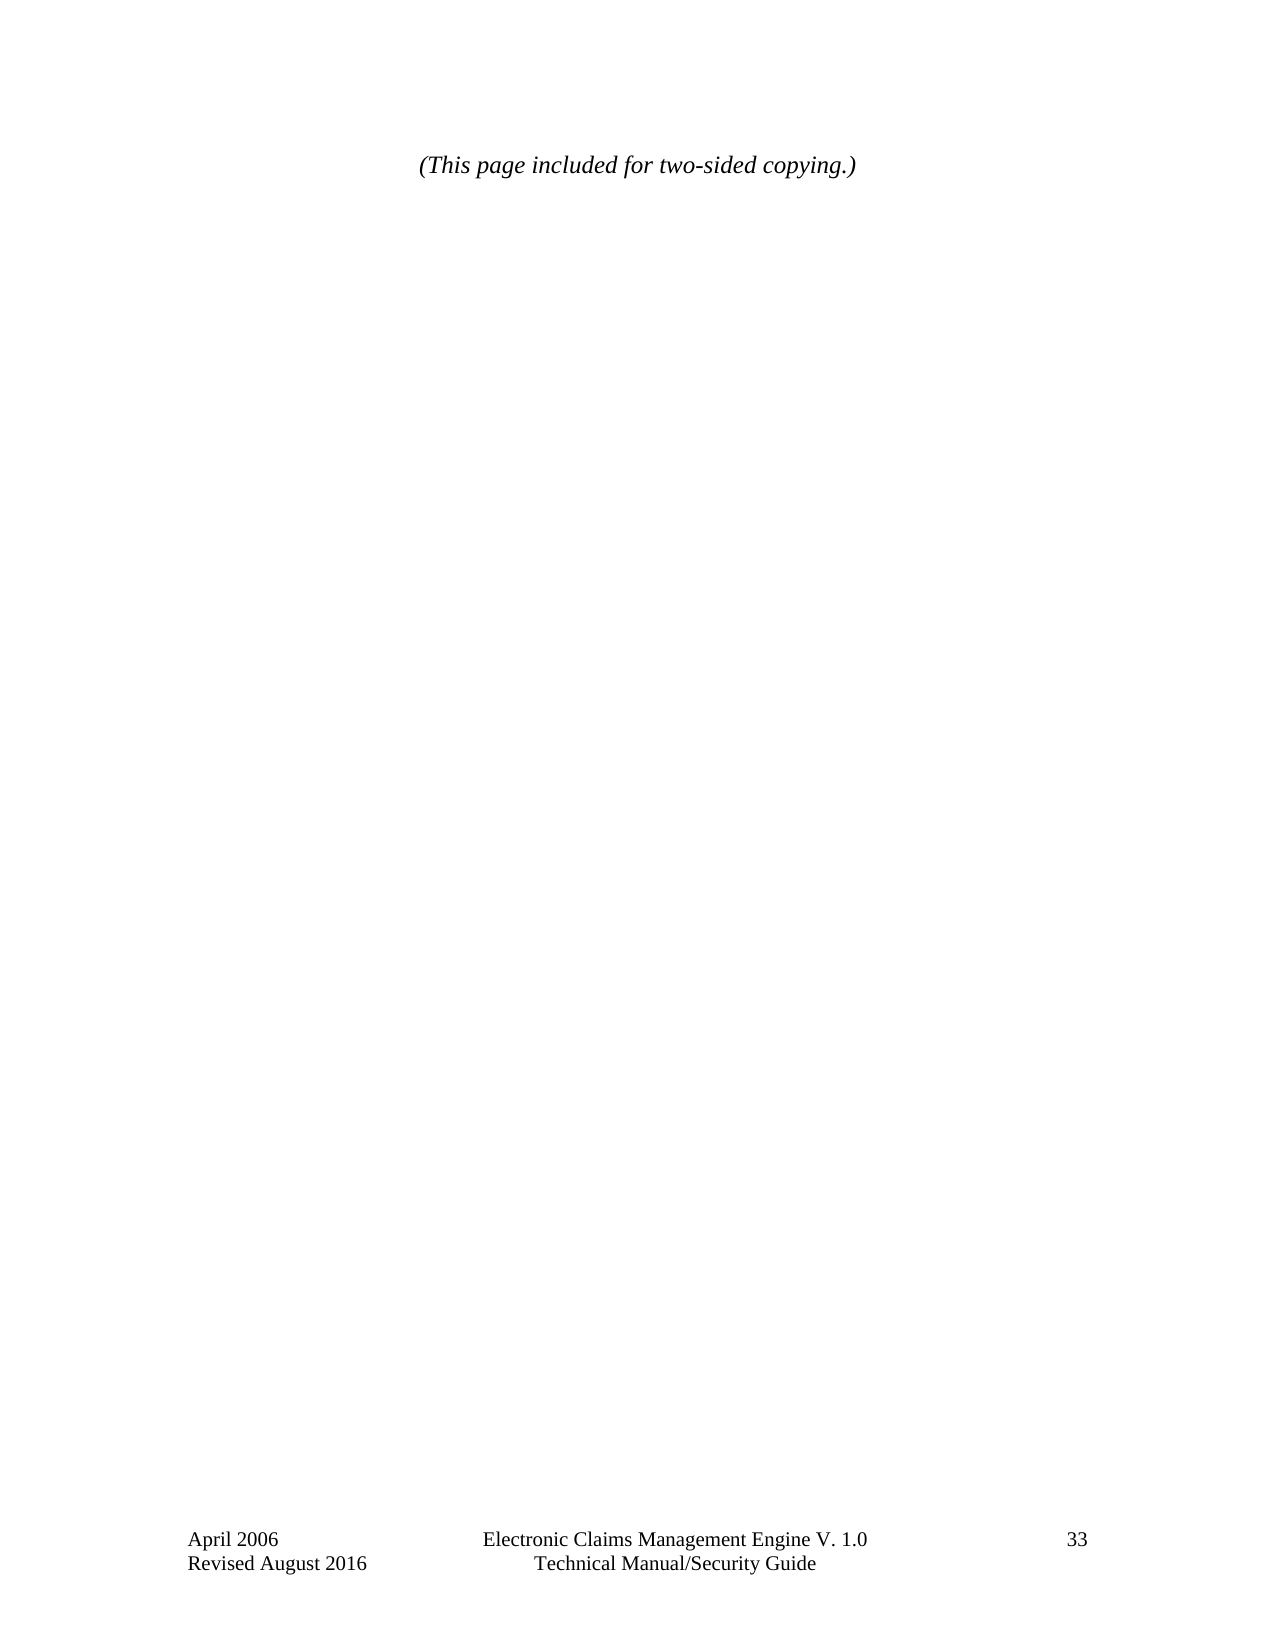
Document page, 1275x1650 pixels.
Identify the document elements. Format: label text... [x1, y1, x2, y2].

text (This page included for two-sided copying.) [187, 150, 1087, 179]
